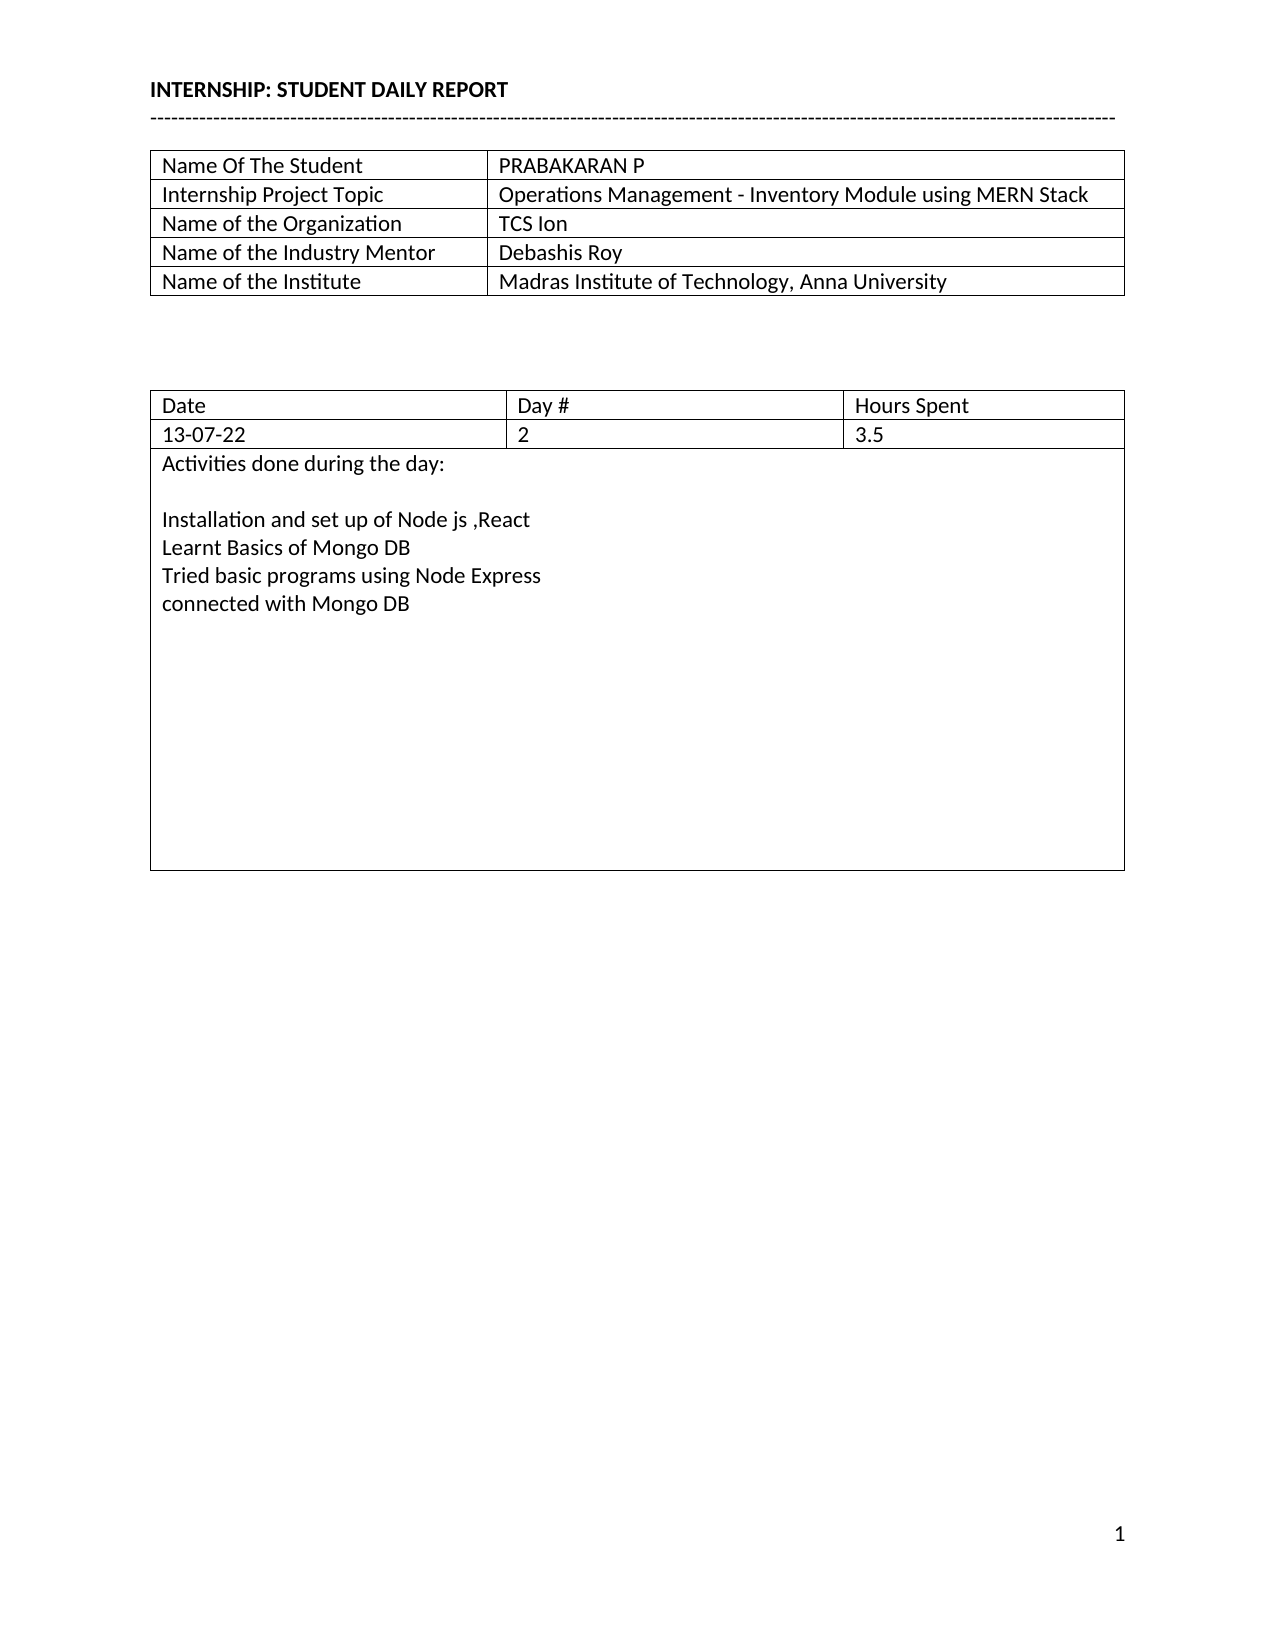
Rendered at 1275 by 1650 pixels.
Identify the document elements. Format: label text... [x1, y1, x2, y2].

table_cell 2 [507, 420, 843, 448]
table_header Hours Spent [844, 391, 1124, 419]
table_header Name Of The Student [151, 151, 487, 179]
table_cell Debashis Roy [488, 238, 1124, 266]
table_cell TCS Ion [488, 209, 1124, 237]
table_header Date [151, 391, 506, 419]
table_cell Name of the Organization [151, 209, 487, 237]
table_cell Name of the Institute [151, 267, 487, 295]
table_cell Madras Institute of Technology, Anna University [488, 267, 1124, 295]
table_cell 13-07-22 [151, 420, 506, 448]
table_cell Activities done during the day: Installation and set up of Node js ,React Learnt Basics of Mongo DB Tried basic programs using Node Express connected with Mongo DB [151, 449, 1124, 869]
table_cell Operations Management - Inventory Module using MERN Stack [488, 180, 1124, 208]
table_header Day # [507, 391, 843, 419]
table_cell Name of the Industry Mentor [151, 238, 487, 266]
table_header PRABAKARAN P [488, 151, 1124, 179]
table_cell 3.5 [844, 420, 1124, 448]
table_cell Internship Project Topic [151, 180, 487, 208]
